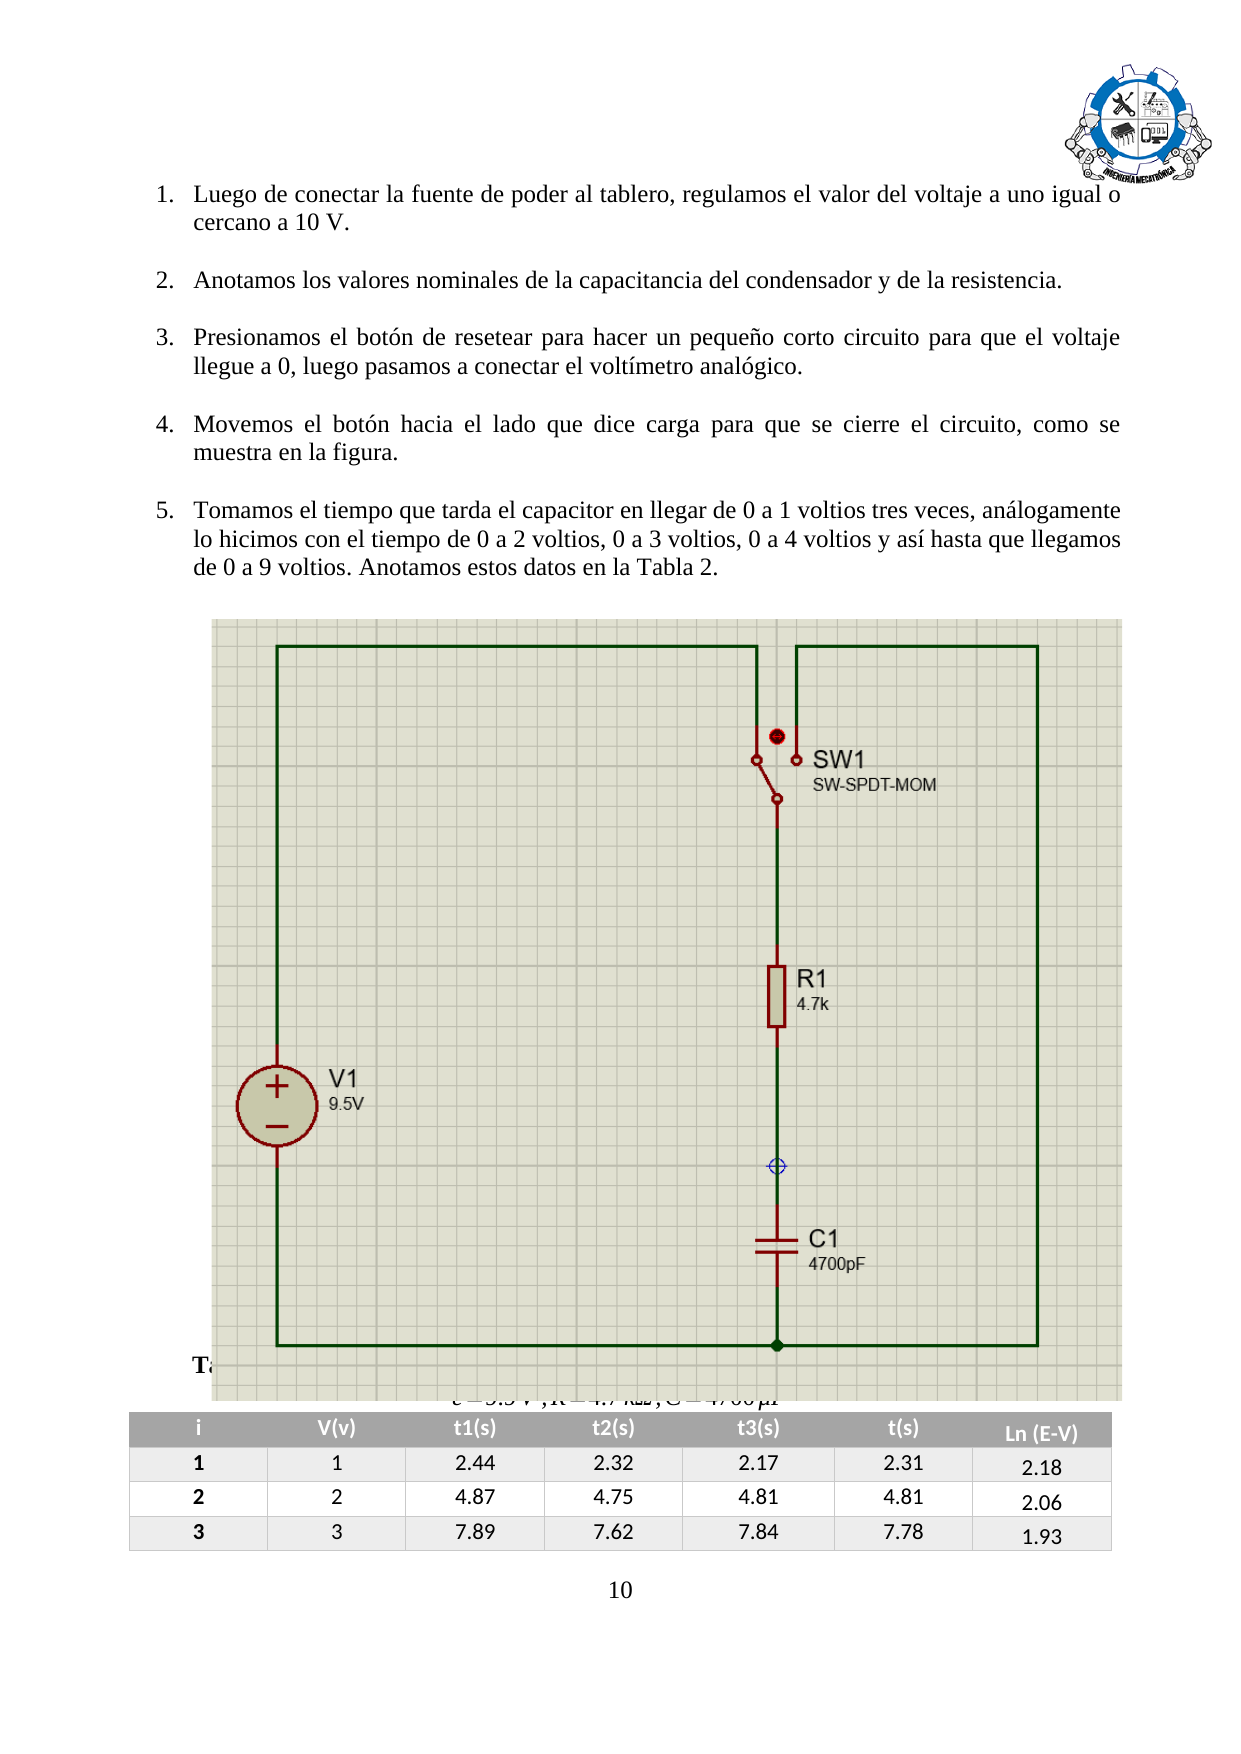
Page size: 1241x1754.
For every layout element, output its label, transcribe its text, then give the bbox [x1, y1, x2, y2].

table_header V(v) [268, 1413, 405, 1447]
table_cell 4.81 [683, 1482, 834, 1516]
table_cell 7.78 [835, 1517, 972, 1550]
table_cell 2.44 [406, 1448, 544, 1481]
table_cell 2.31 [835, 1448, 972, 1481]
table_cell 2 [130, 1482, 267, 1516]
list Presionamos el botón de resetear para hacer un pequeño corto circuito para que el voltaje llegue a 0, luego pasamos a conectar el voltímetro analógico. [156, 322, 1122, 380]
picture [211, 619, 1123, 1401]
table_header Ln (E-V) [973, 1413, 1111, 1447]
table_cell 4.81 [835, 1482, 972, 1516]
table_cell 2 [268, 1482, 405, 1516]
table_cell 4.87 [406, 1482, 544, 1516]
table_cell 1 [130, 1448, 267, 1481]
table_cell 2.06 [973, 1482, 1111, 1516]
table_header t1(s) [406, 1413, 544, 1447]
table_cell 1 [268, 1448, 405, 1481]
table_cell 7.62 [545, 1517, 682, 1550]
table_cell 2.32 [545, 1448, 682, 1481]
table_cell 1.93 [973, 1517, 1111, 1550]
table_header t3(s) [683, 1413, 834, 1447]
list Luego de conectar la fuente de poder al tablero, regulamos el valor del voltaje a uno igual o cercano a 10 V. [156, 179, 1122, 236]
table_cell 7.89 [406, 1517, 544, 1550]
list Tomamos el tiempo que tarda el capacitor en llegar de 0 a 1 voltios tres veces, análogamente lo hicimos con el tiempo de 0 a 2 voltios, 0 a 3 voltios, 0 a 4 voltios y así hasta que llegamos de 0 a 9 voltios. Anotamos estos datos en la Tabla 2. [156, 495, 1122, 581]
table_cell 2.17 [683, 1448, 834, 1481]
table_cell 2.18 [973, 1448, 1111, 1481]
table_header i [130, 1413, 267, 1447]
table_header t(s) [835, 1413, 972, 1447]
text Tabla 2 [118, 1350, 211, 1379]
table_header t2(s) [545, 1413, 682, 1447]
picture [1063, 63, 1212, 187]
table_cell 7.84 [683, 1517, 834, 1550]
table_cell 4.75 [545, 1482, 682, 1516]
table_cell 3 [130, 1517, 267, 1550]
list Movemos el botón hacia el lado que dice carga para que se cierre el circuito, como se muestra en la figura. [156, 409, 1122, 466]
list Anotamos los valores nominales de la capacitancia del condensador y de la resistencia. [156, 265, 1122, 294]
table_cell 3 [268, 1517, 405, 1550]
